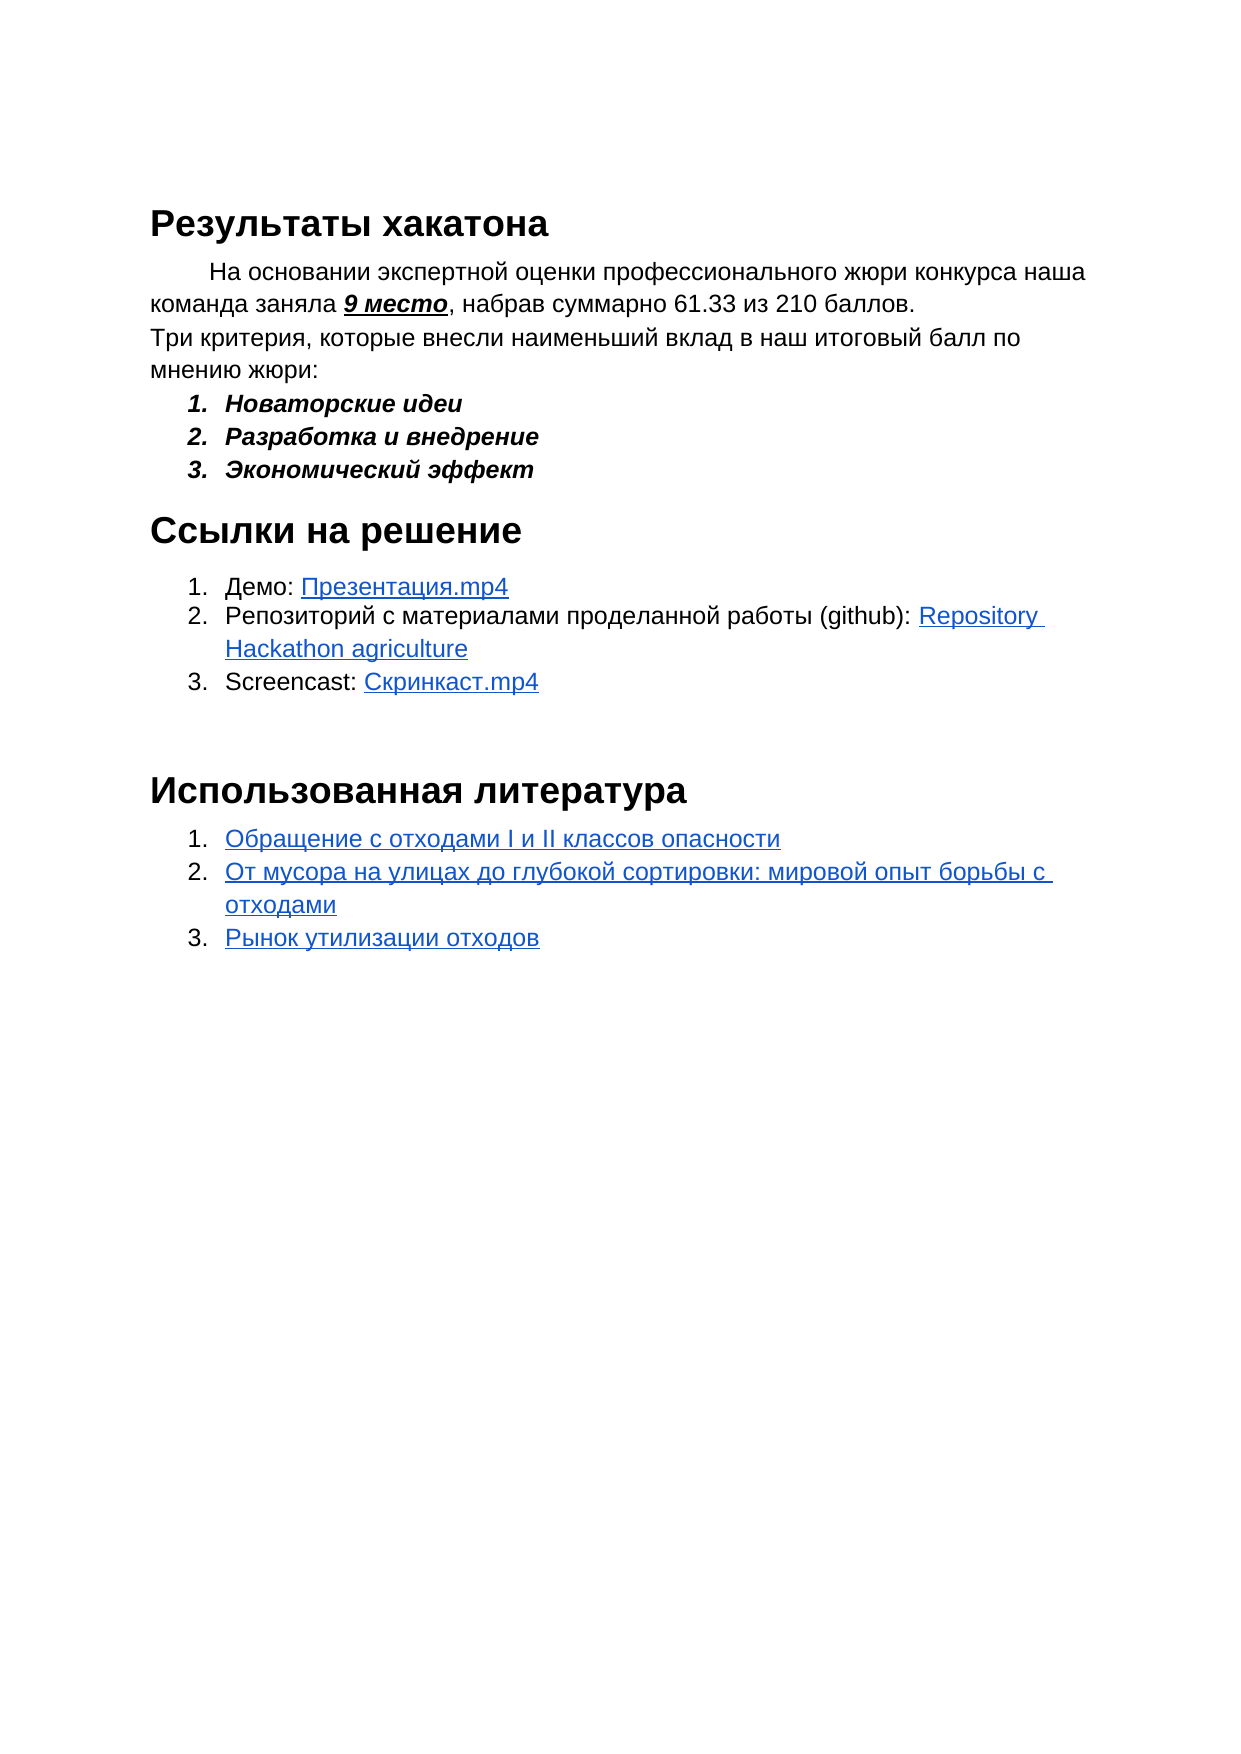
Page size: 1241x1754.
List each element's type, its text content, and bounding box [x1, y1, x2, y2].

list Разработка и внедрение [187, 422, 1090, 450]
text На основании экспертной оценки профессионального жюри конкурса наша команда заняла 9 место, набрав суммарно 61.33 из 210 баллов. [150, 256, 1090, 318]
subtitle Использованная литература [150, 768, 1090, 811]
list Обращение с отходами I и II классов опасности [187, 823, 1090, 852]
list Репозиторий с материалами проделанной работы (github): Repository Hackathon agriculture [187, 601, 1090, 663]
list Screencast: Скринкаст.mp4 [187, 667, 1090, 696]
subtitle Результаты хакатона [150, 201, 1090, 244]
subtitle Ссылки на решение [150, 508, 1090, 552]
list Демо: Презентация.mp4 [187, 572, 1090, 601]
list Экономический эффект [187, 454, 1090, 483]
list Рынок утилизации отходов [187, 923, 1090, 951]
list От мусора на улицах до глубокой сортировки: мировой опыт борьбы с отходами [187, 857, 1090, 918]
text Три критерия, которые внесли наименьший вклад в наш итоговый балл по мнению жюри: [150, 322, 1090, 384]
list Новаторские идеи [187, 388, 1090, 417]
